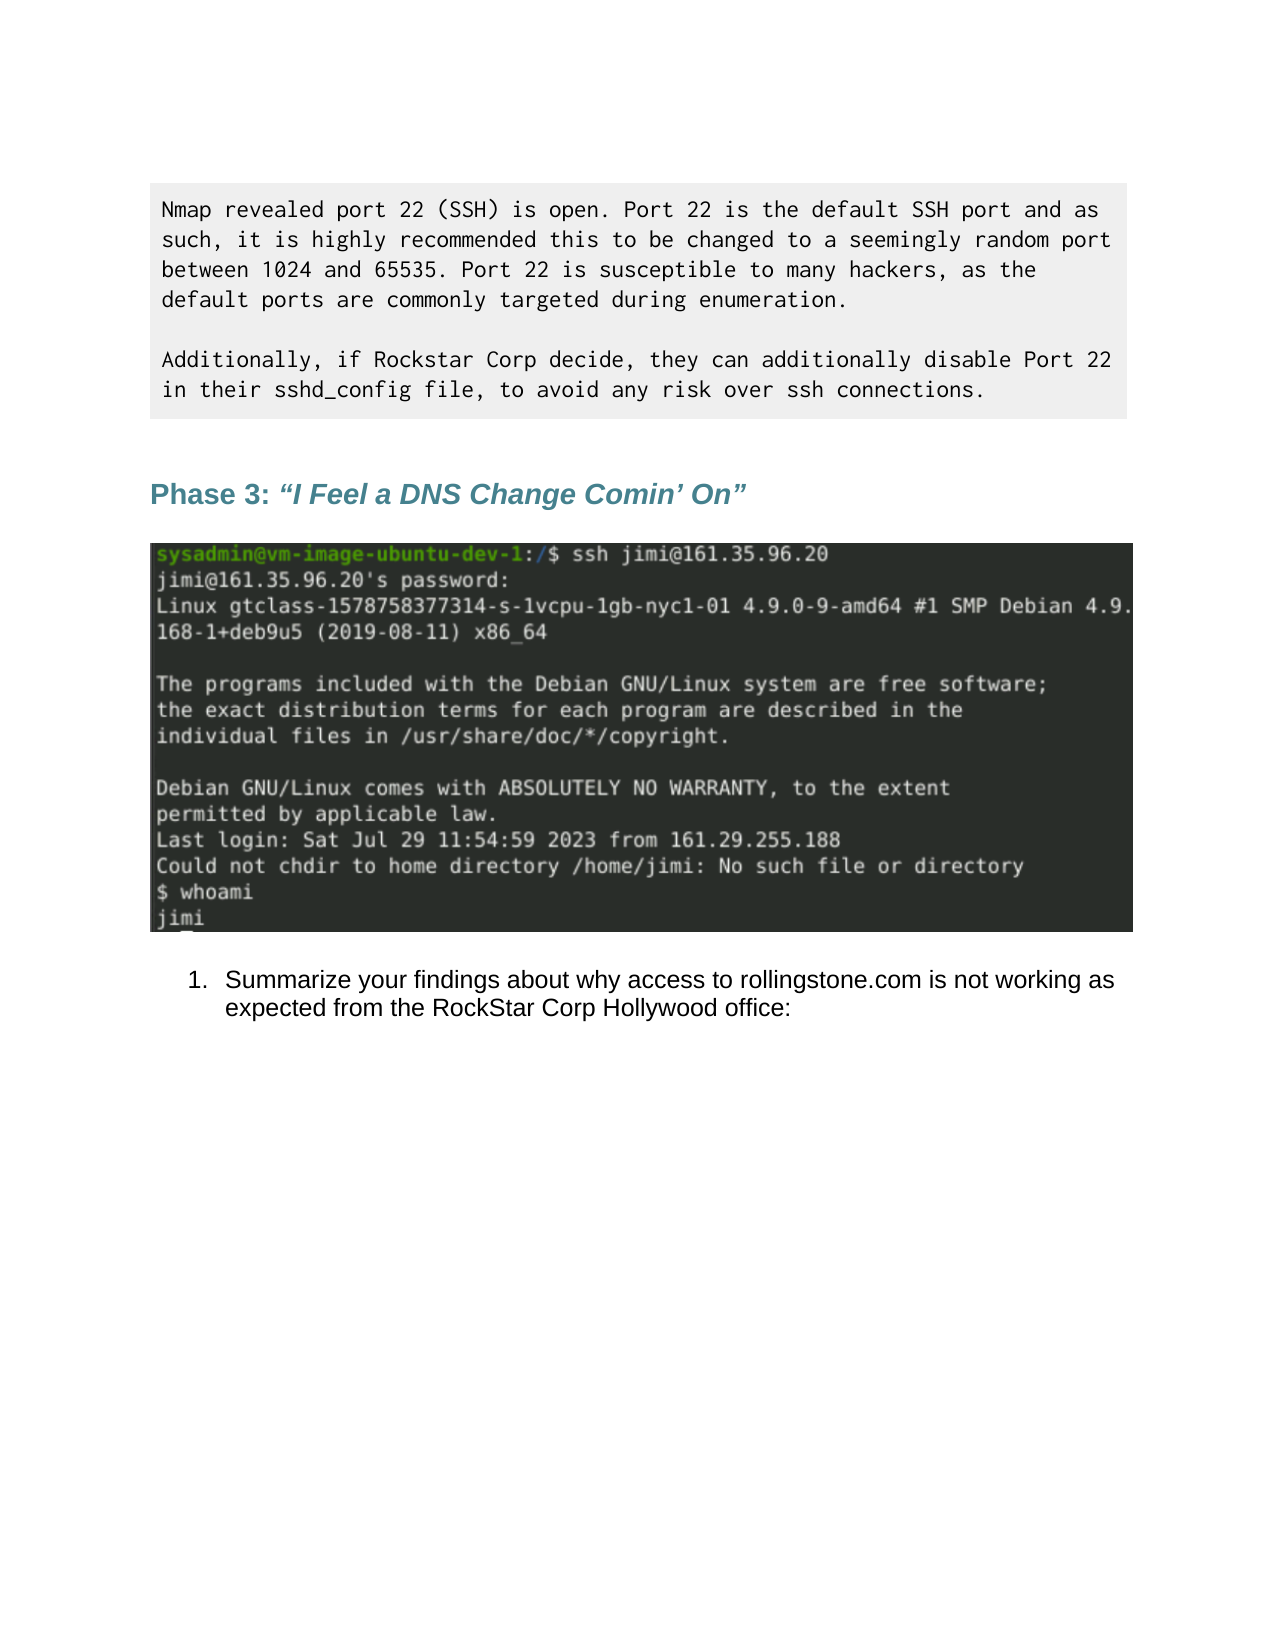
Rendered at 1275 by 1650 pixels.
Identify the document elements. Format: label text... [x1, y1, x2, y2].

picture [150, 543, 1133, 932]
table_header Nmap revealed port 22 (SSH) is open. Port 22 is the default SSH port and as such, it is highly recommended this to be changed to a seemingly random port between 1024 and 65535. Port 22 is susceptible to many hackers, as the default ports are commonly targeted during enumeration. Additionally, if Rockstar Corp decide, they can additionally disable Port 22 in their sshd_config file, to avoid any risk over ssh connections. [152, 185, 1125, 417]
list Summarize your findings about why access to rollingstone.com is not working as expected from the RockStar Corp Hollywood office: [187, 964, 1125, 1022]
subtitle Phase 3: “I Feel a DNS Change Comin’ On” [150, 477, 1125, 510]
